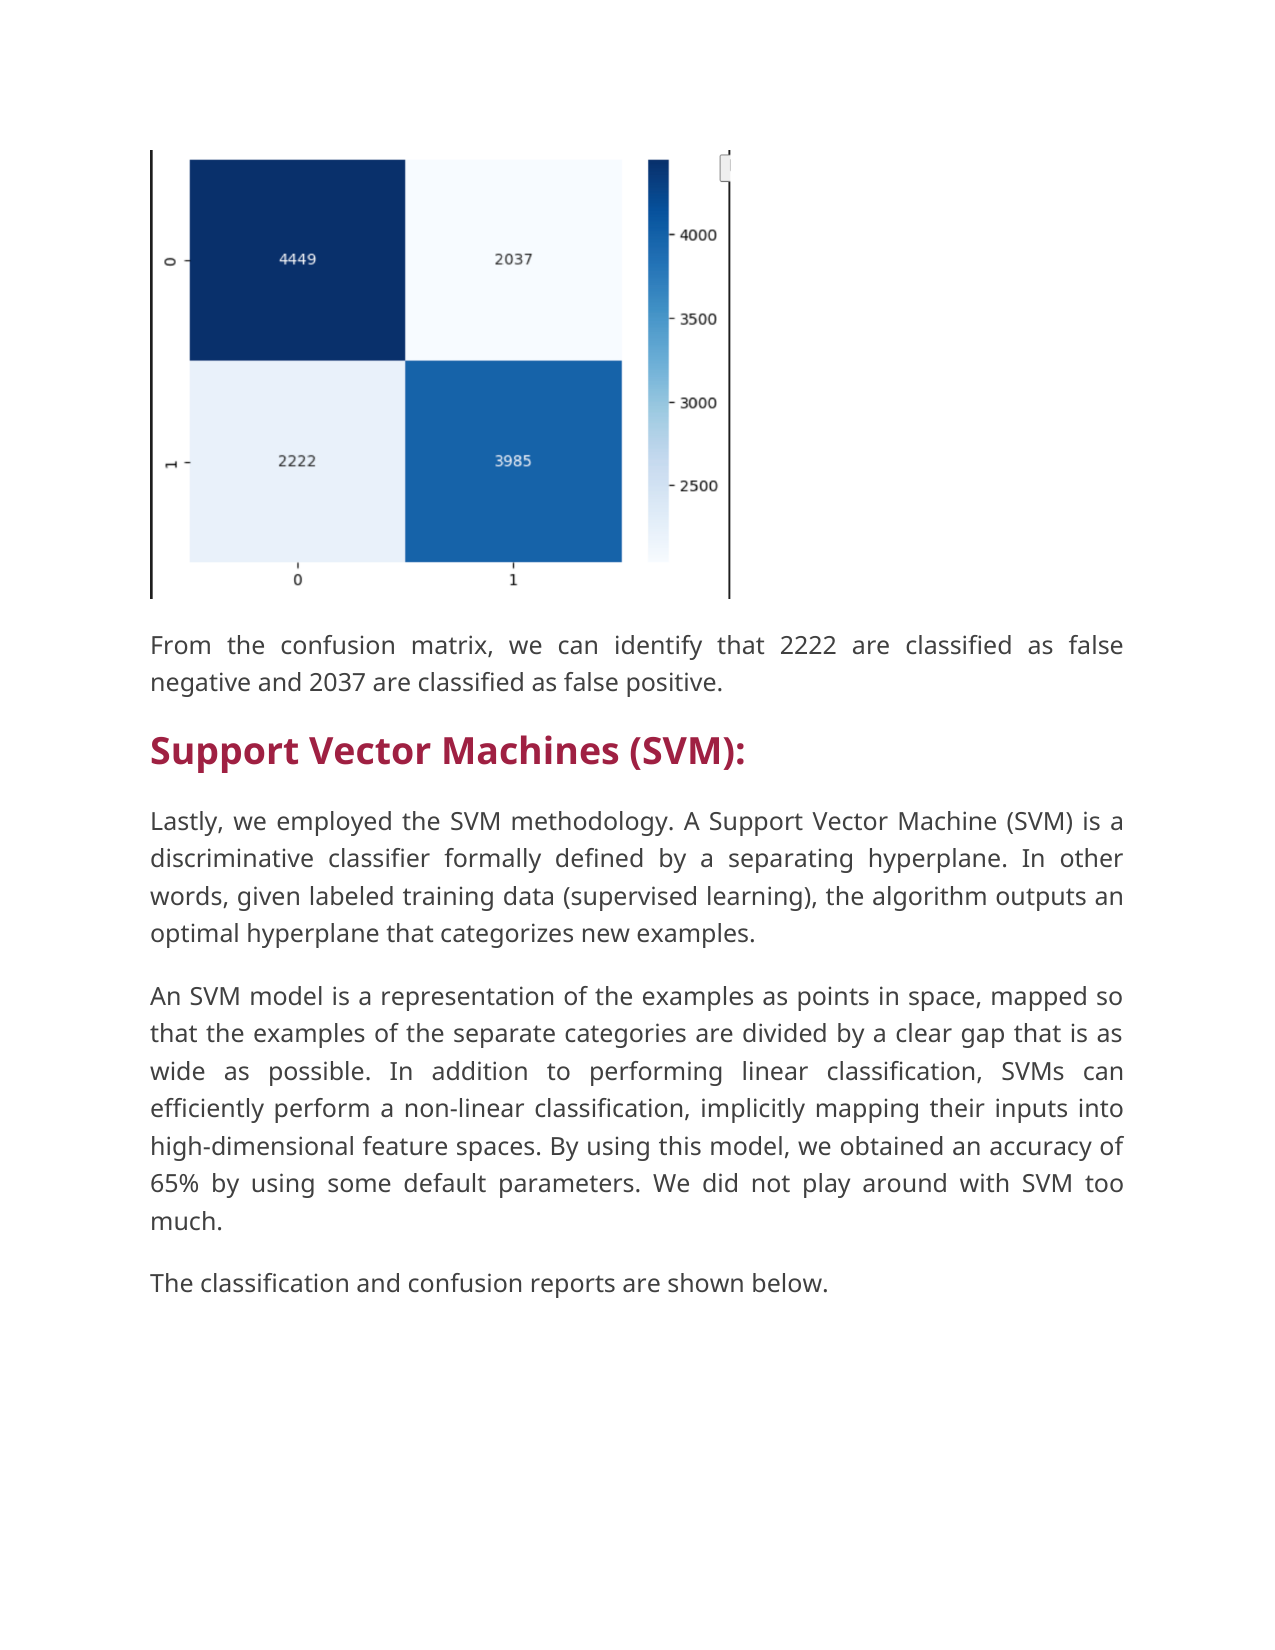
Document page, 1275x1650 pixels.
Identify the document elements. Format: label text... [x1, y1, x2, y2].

picture [150, 150, 731, 599]
text The classification and confusion reports are shown below. [150, 1262, 1125, 1300]
text An SVM model is a representation of the examples as points in space, mapped so that the examples of the separate categories are divided by a clear gap that is as wide as possible. In addition to performing linear classification, SVMs can efficiently perform a non-linear classification, implicitly mapping their inputs into high-dimensional feature spaces. By using this model, we obtained an accuracy of 65% by using some default parameters. We did not play around with SVM too much. [150, 975, 1125, 1237]
text Support Vector Machines (SVM): [150, 724, 1125, 775]
text From the confusion matrix, we can identify that 2222 are classified as false negative and 2037 are classified as false positive. [150, 624, 1125, 699]
text Lastly, we employed the SVM methodology. A Support Vector Machine (SVM) is a discriminative classifier formally defined by a separating hyperplane. In other words, given labeled training data (supervised learning), the algorithm outputs an optimal hyperplane that categorizes new examples. [150, 800, 1125, 950]
